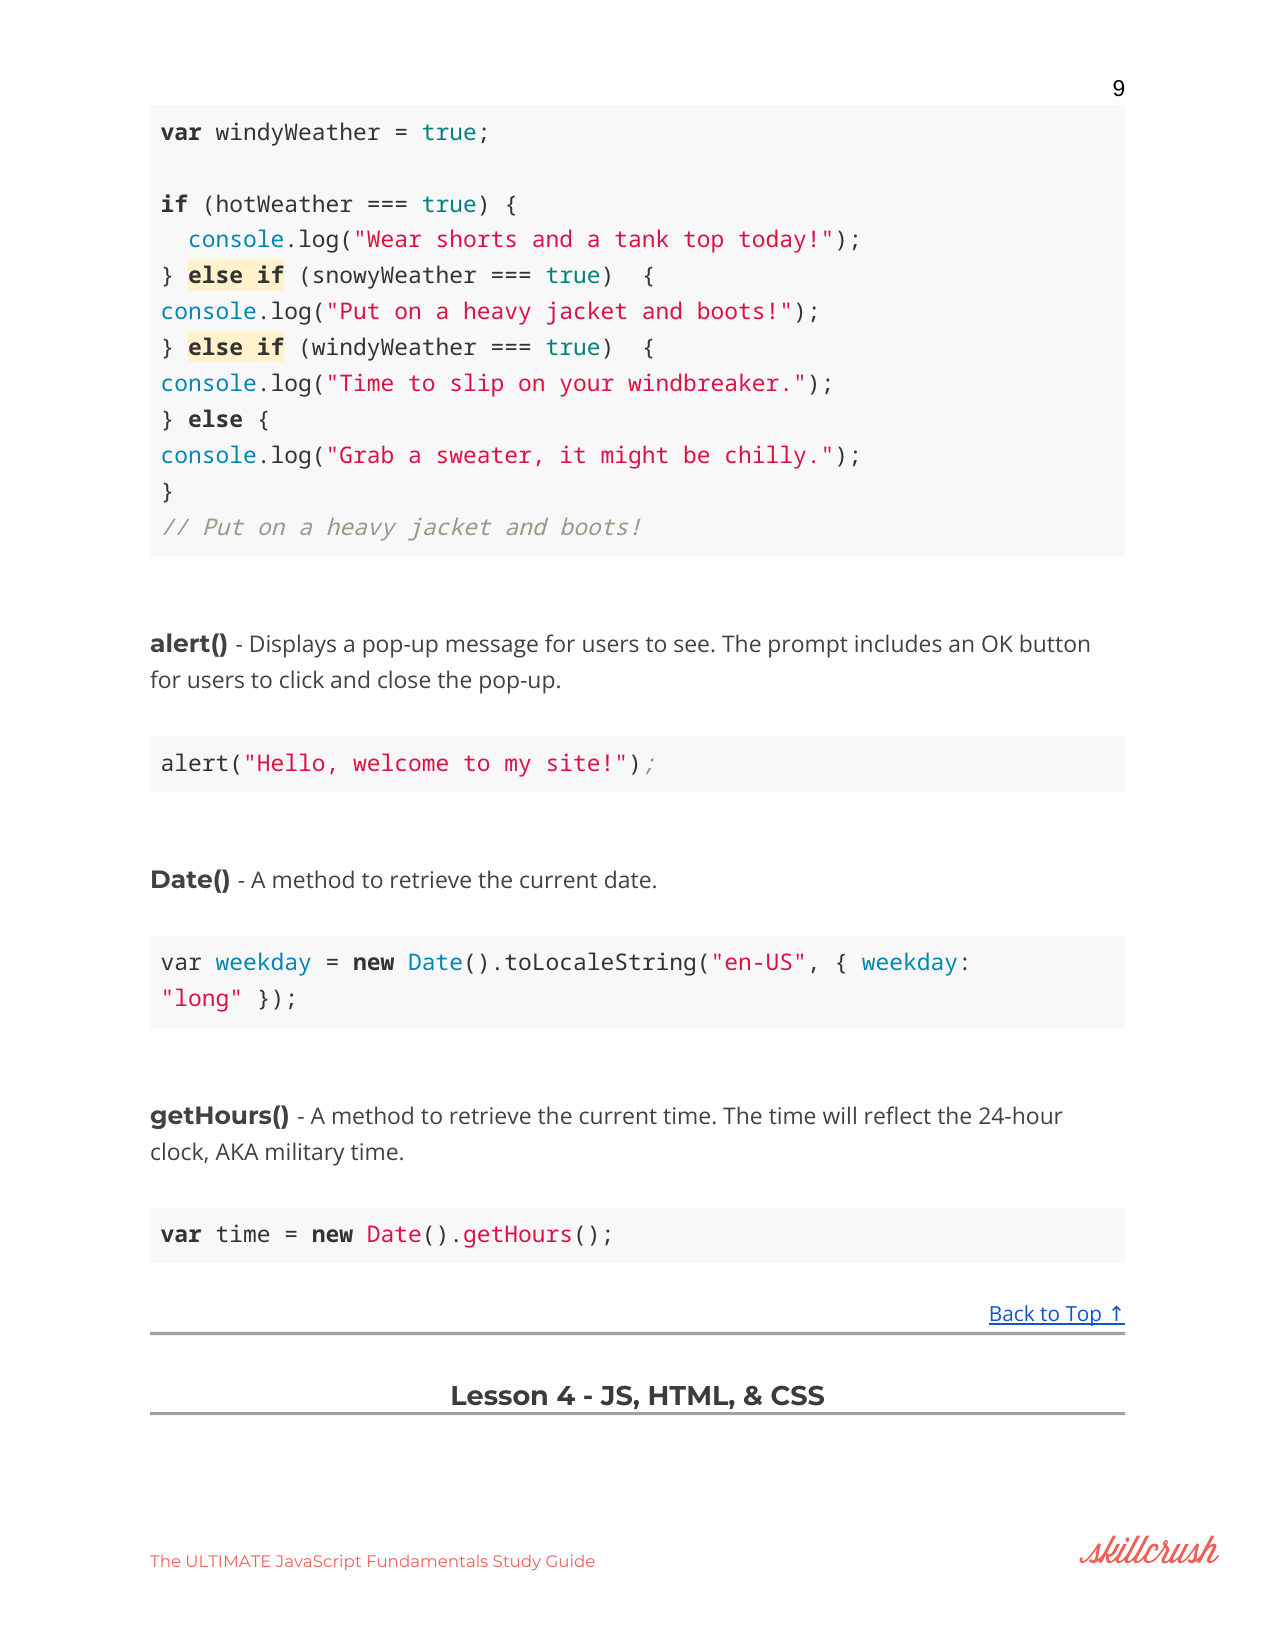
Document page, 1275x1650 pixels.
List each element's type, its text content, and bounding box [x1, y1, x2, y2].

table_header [150, 105, 1125, 556]
subtitle Lesson 4 - JS, HTML, & CSS [150, 1379, 1125, 1412]
table_header var time = new Date().getHours(); [150, 1208, 1125, 1263]
text Date() - A method to retrieve the current date. [150, 864, 1125, 895]
table_header alert("Hello, welcome to my site!"); [150, 736, 1125, 792]
text Back to Top ↑ [150, 1299, 1125, 1328]
text getHours() - A method to retrieve the current time. The time will reflect the 24-hour clock, AKA military time. [150, 1099, 1125, 1167]
picture [1078, 1534, 1221, 1566]
text alert() - Displays a pop-up message for users to see. The prompt includes an OK button for users to click and close the pop-up. [150, 628, 1125, 696]
table_header var weekday = new Date().toLocaleString("en-US", { weekday: "long" }); [150, 936, 1125, 1028]
